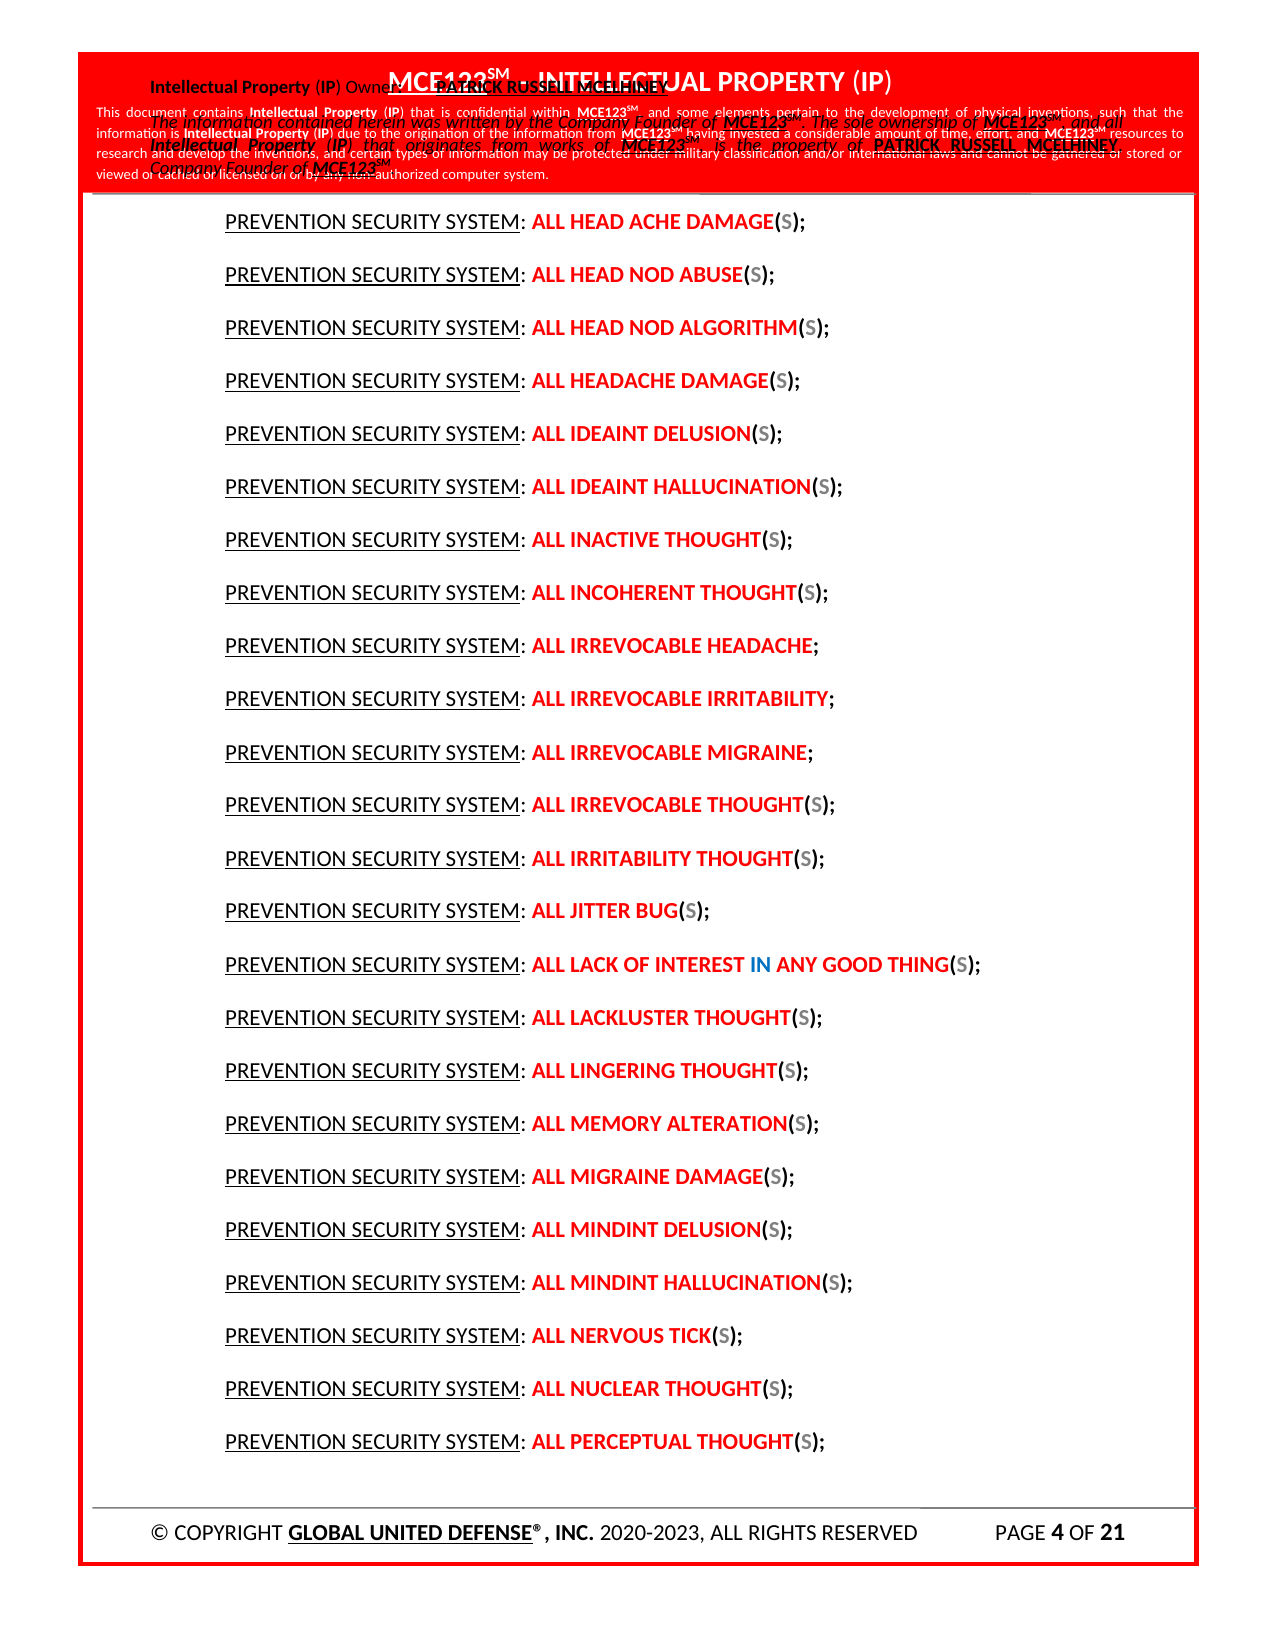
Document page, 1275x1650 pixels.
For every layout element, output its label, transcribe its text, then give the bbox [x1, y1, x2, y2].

text PREVENTION SECURITY SYSTEM: ALL IRREVOCABLE MIGRAINE; [225, 738, 1125, 766]
text PREVENTION SECURITY SYSTEM: ALL LINGERING THOUGHT(S); [225, 1056, 1125, 1084]
text PREVENTION SECURITY SYSTEM: ALL IDEAINT HALLUCINATION(S); [225, 472, 1125, 501]
text PREVENTION SECURITY SYSTEM: ALL IRREVOCABLE HEADACHE; [225, 632, 1125, 659]
text PREVENTION SECURITY SYSTEM: ALL NERVOUS TICK(S); [225, 1321, 1125, 1349]
text PREVENTION SECURITY SYSTEM: ALL INACTIVE THOUGHT(S); [225, 526, 1125, 553]
text PREVENTION SECURITY SYSTEM: ALL IRREVOCABLE THOUGHT(S); [225, 791, 1125, 819]
text PREVENTION SECURITY SYSTEM: ALL MEMORY ALTERATION(S); [225, 1109, 1125, 1137]
text PREVENTION SECURITY SYSTEM: ALL LACKLUSTER THOUGHT(S); [225, 1003, 1125, 1031]
text PREVENTION SECURITY SYSTEM: ALL MINDINT HALLUCINATION(S); [225, 1268, 1125, 1296]
text PREVENTION SECURITY SYSTEM: ALL MIGRAINE DAMAGE(S); [225, 1162, 1125, 1190]
text PREVENTION SECURITY SYSTEM: ALL HEADACHE DAMAGE(S); [225, 366, 1125, 394]
text PREVENTION SECURITY SYSTEM: ALL PERCEPTUAL THOUGHT(S); [225, 1427, 1125, 1455]
text PREVENTION SECURITY SYSTEM: ALL HEAD ACHE DAMAGE(S); [225, 207, 1125, 235]
text PREVENTION SECURITY SYSTEM: ALL LACK OF INTEREST IN ANY GOOD THING(S); [225, 950, 1125, 978]
text PREVENTION SECURITY SYSTEM: ALL IRRITABILITY THOUGHT(S); [225, 844, 1125, 872]
text PREVENTION SECURITY SYSTEM: ALL JITTER BUG(S); [225, 897, 1125, 925]
text PREVENTION SECURITY SYSTEM: ALL HEAD NOD ABUSE(S); [225, 260, 1125, 288]
text PREVENTION SECURITY SYSTEM: ALL INCOHERENT THOUGHT(S); [225, 578, 1125, 607]
text PREVENTION SECURITY SYSTEM: ALL MINDINT DELUSION(S); [225, 1215, 1125, 1243]
text PREVENTION SECURITY SYSTEM: ALL IRREVOCABLE IRRITABILITY; [225, 684, 1125, 713]
text PREVENTION SECURITY SYSTEM: ALL NUCLEAR THOUGHT(S); [225, 1374, 1125, 1402]
text PREVENTION SECURITY SYSTEM: ALL HEAD NOD ALGORITHM(S); [225, 313, 1125, 341]
text PREVENTION SECURITY SYSTEM: ALL IDEAINT DELUSION(S); [225, 419, 1125, 447]
